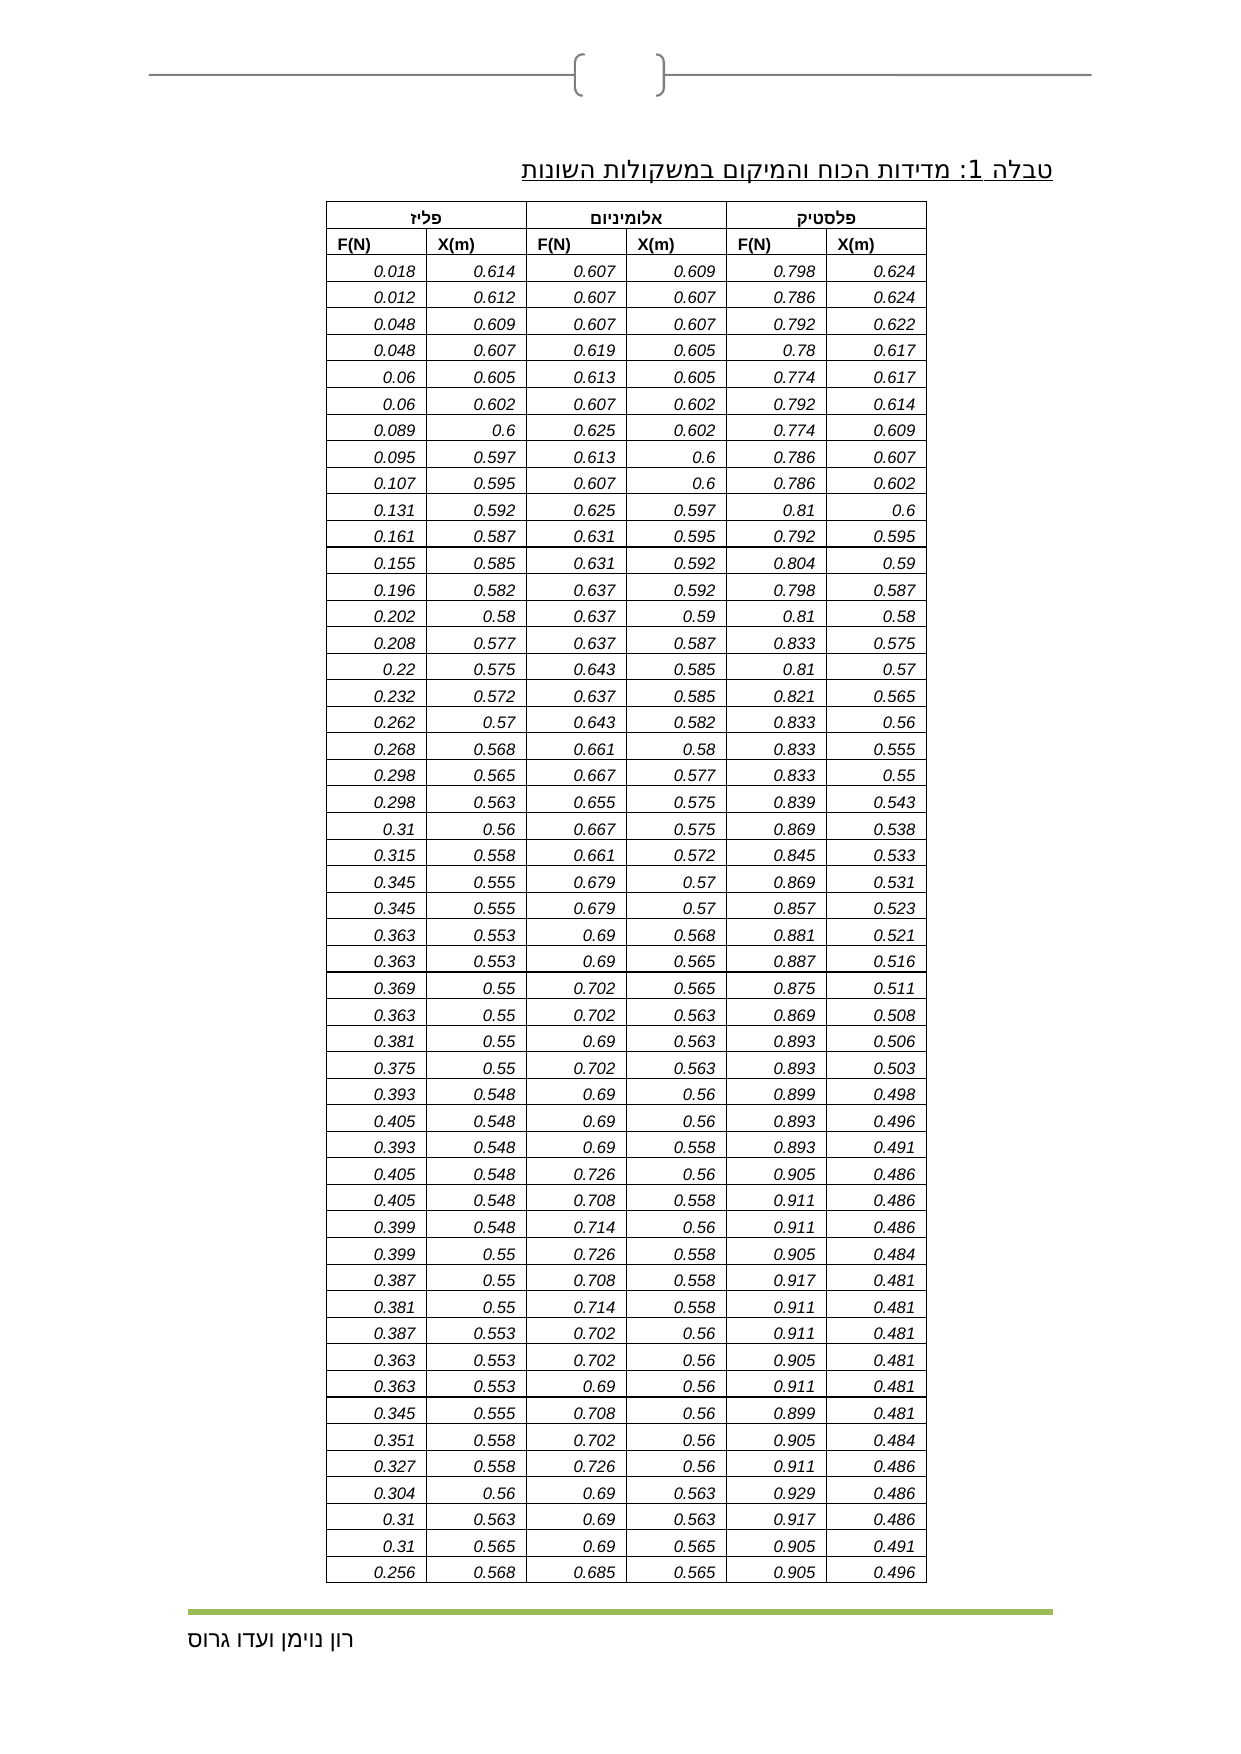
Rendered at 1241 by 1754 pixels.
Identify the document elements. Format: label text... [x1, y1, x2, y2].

table_cell 0.486 [827, 1504, 926, 1529]
table_cell 0.56 [627, 1371, 726, 1396]
table_cell 0.558 [627, 1132, 726, 1157]
table_cell 0.59 [627, 601, 726, 626]
table_cell 0.55 [827, 760, 926, 785]
table_cell 0.592 [627, 574, 726, 599]
table_cell 0.602 [627, 388, 726, 413]
table_cell 0.563 [627, 1026, 726, 1051]
table_cell 0.911 [727, 1211, 826, 1237]
table_cell 0.905 [727, 1424, 826, 1449]
table_cell 0.563 [627, 1477, 726, 1503]
table_cell 0.607 [527, 282, 626, 307]
table_cell 0.595 [827, 521, 926, 546]
table_cell 0.381 [327, 1026, 426, 1051]
table_cell 0.643 [527, 707, 626, 732]
table_cell 0.833 [727, 707, 826, 732]
table_cell 0.503 [827, 1052, 926, 1078]
table_cell 0.208 [327, 627, 426, 653]
table_cell 0.857 [727, 893, 826, 918]
table_cell 0.56 [627, 1211, 726, 1237]
table_cell 0.619 [527, 335, 626, 360]
table_cell 0.202 [327, 601, 426, 626]
table_cell 0.575 [827, 627, 926, 653]
table_cell 0.55 [427, 1238, 526, 1263]
table_cell 0.798 [727, 574, 826, 599]
table_cell 0.572 [427, 680, 526, 706]
table_cell 0.57 [427, 707, 526, 732]
table_cell 0.587 [427, 521, 526, 546]
table_cell 0.587 [627, 627, 726, 653]
table_cell 0.592 [427, 494, 526, 520]
table_cell 0.614 [827, 388, 926, 413]
table_cell 0.31 [327, 1504, 426, 1529]
table_cell 0.553 [427, 1318, 526, 1343]
table_cell 0.484 [827, 1238, 926, 1263]
table_cell 0.708 [527, 1265, 626, 1290]
table_cell 0.563 [627, 1504, 726, 1529]
table_cell 0.196 [327, 574, 426, 599]
table_cell 0.548 [427, 1185, 526, 1210]
table_cell 0.511 [827, 973, 926, 998]
table_cell 0.387 [327, 1318, 426, 1343]
table_cell 0.555 [427, 893, 526, 918]
table_cell 0.833 [727, 733, 826, 759]
table_cell 0.298 [327, 786, 426, 812]
table_cell 0.57 [627, 893, 726, 918]
table_cell 0.553 [427, 919, 526, 945]
table_cell 0.655 [527, 786, 626, 812]
table_cell 0.702 [527, 1344, 626, 1370]
table_cell 0.726 [527, 1158, 626, 1184]
table_cell 0.486 [827, 1211, 926, 1237]
table_cell 0.708 [527, 1185, 626, 1210]
table_cell 0.565 [627, 1557, 726, 1582]
table_cell 0.568 [427, 1557, 526, 1582]
table_cell 0.555 [427, 1398, 526, 1423]
table_cell 0.345 [327, 1398, 426, 1423]
table_cell 0.702 [527, 1052, 626, 1078]
table_cell 0.637 [527, 627, 626, 653]
table_cell 0.804 [727, 548, 826, 573]
table_cell 0.563 [427, 1504, 526, 1529]
table_cell 0.498 [827, 1079, 926, 1104]
table_cell 0.911 [727, 1318, 826, 1343]
table_cell 0.69 [527, 1371, 626, 1396]
table_cell 0.405 [327, 1185, 426, 1210]
table_cell 0.929 [727, 1477, 826, 1503]
table_cell X(m) [627, 229, 726, 254]
table_cell 0.481 [827, 1371, 926, 1396]
table_cell 0.613 [527, 361, 626, 387]
table_cell 0.563 [627, 1052, 726, 1078]
table_cell X(m) [427, 229, 526, 254]
table_cell 0.22 [327, 654, 426, 679]
table_cell 0.56 [627, 1318, 726, 1343]
table_cell 0.491 [827, 1530, 926, 1556]
table_header פלסטיק [727, 202, 926, 228]
table_cell 0.568 [627, 919, 726, 945]
table_cell 0.387 [327, 1265, 426, 1290]
table_cell 0.55 [427, 1026, 526, 1051]
table_cell 0.484 [827, 1424, 926, 1449]
table_cell 0.679 [527, 893, 626, 918]
table_cell 0.565 [627, 973, 726, 998]
table_cell 0.089 [327, 415, 426, 440]
table_cell 0.624 [827, 255, 926, 281]
table_cell 0.577 [627, 760, 726, 785]
table_cell 0.69 [527, 1504, 626, 1529]
table_cell 0.69 [527, 1026, 626, 1051]
table_cell 0.605 [627, 361, 726, 387]
table_cell 0.393 [327, 1079, 426, 1104]
table_cell 0.107 [327, 468, 426, 493]
table_cell 0.679 [527, 866, 626, 892]
table_cell 0.161 [327, 521, 426, 546]
table_cell 0.405 [327, 1105, 426, 1131]
table_cell 0.6 [827, 494, 926, 520]
table_header אלומיניום [527, 202, 726, 228]
table_cell 0.298 [327, 760, 426, 785]
table_cell 0.508 [827, 999, 926, 1024]
table_cell 0.06 [327, 361, 426, 387]
table_cell 0.481 [827, 1398, 926, 1423]
table_cell 0.553 [427, 1371, 526, 1396]
table_cell 0.048 [327, 335, 426, 360]
table_cell 0.845 [727, 840, 826, 865]
table_cell 0.575 [627, 786, 726, 812]
table_cell 0.565 [427, 760, 526, 785]
table_cell 0.315 [327, 840, 426, 865]
table_cell 0.486 [827, 1451, 926, 1476]
list טבלה 1: מדידות הכוח והמיקום במשקולות השונות [187, 150, 1053, 184]
table_cell 0.798 [727, 255, 826, 281]
table_cell 0.582 [427, 574, 526, 599]
table_cell 0.911 [727, 1291, 826, 1317]
table_cell 0.875 [727, 973, 826, 998]
table_cell 0.351 [327, 1424, 426, 1449]
table_cell 0.327 [327, 1451, 426, 1476]
table_cell 0.538 [827, 813, 926, 838]
table_cell 0.577 [427, 627, 526, 653]
table_cell 0.911 [727, 1371, 826, 1396]
table_cell 0.643 [527, 654, 626, 679]
table_cell 0.523 [827, 893, 926, 918]
table_cell 0.393 [327, 1132, 426, 1157]
table_cell 0.607 [827, 441, 926, 467]
table_cell 0.612 [427, 282, 526, 307]
table_cell 0.491 [827, 1132, 926, 1157]
table_cell 0.911 [727, 1185, 826, 1210]
table_cell 0.905 [727, 1557, 826, 1582]
table_cell 0.58 [827, 601, 926, 626]
table_cell 0.6 [427, 415, 526, 440]
table_cell 0.521 [827, 919, 926, 945]
table_cell 0.56 [627, 1079, 726, 1104]
table_cell 0.56 [427, 813, 526, 838]
table_cell 0.792 [727, 308, 826, 334]
table_cell 0.553 [427, 946, 526, 971]
table_cell 0.565 [827, 680, 926, 706]
table_cell 0.607 [627, 308, 726, 334]
table_cell 0.55 [427, 1052, 526, 1078]
table_cell 0.625 [527, 415, 626, 440]
table_cell 0.558 [627, 1238, 726, 1263]
table_cell 0.774 [727, 361, 826, 387]
table_cell 0.6 [627, 468, 726, 493]
table_cell 0.905 [727, 1344, 826, 1370]
table_cell 0.548 [427, 1211, 526, 1237]
table_cell F(N) [327, 229, 426, 254]
table_cell 0.607 [627, 282, 726, 307]
table_cell 0.262 [327, 707, 426, 732]
table_cell 0.558 [627, 1265, 726, 1290]
table_cell 0.58 [627, 733, 726, 759]
table_cell 0.69 [527, 1477, 626, 1503]
table_cell 0.893 [727, 1105, 826, 1131]
table_cell 0.548 [427, 1158, 526, 1184]
table_cell 0.833 [727, 627, 826, 653]
table_cell 0.585 [427, 548, 526, 573]
table_cell 0.268 [327, 733, 426, 759]
table_cell 0.81 [727, 601, 826, 626]
table_cell 0.661 [527, 733, 626, 759]
table_cell 0.726 [527, 1238, 626, 1263]
table_cell 0.363 [327, 919, 426, 945]
table_cell 0.565 [427, 1530, 526, 1556]
table_cell 0.911 [727, 1451, 826, 1476]
table_cell 0.558 [427, 840, 526, 865]
table_cell 0.595 [427, 468, 526, 493]
table_cell 0.597 [627, 494, 726, 520]
table_cell 0.565 [627, 1530, 726, 1556]
table_cell 0.481 [827, 1318, 926, 1343]
table_cell 0.726 [527, 1451, 626, 1476]
table_cell 0.622 [827, 308, 926, 334]
table_cell 0.81 [727, 654, 826, 679]
table_cell 0.69 [527, 1530, 626, 1556]
table_cell 0.613 [527, 441, 626, 467]
table_cell 0.31 [327, 1530, 426, 1556]
table_cell 0.6 [627, 441, 726, 467]
table_cell 0.57 [827, 654, 926, 679]
table_cell 0.602 [627, 415, 726, 440]
table_cell 0.899 [727, 1398, 826, 1423]
table_cell 0.486 [827, 1477, 926, 1503]
table_cell F(N) [527, 229, 626, 254]
table_cell 0.702 [527, 1318, 626, 1343]
table_cell 0.563 [427, 786, 526, 812]
table_cell 0.887 [727, 946, 826, 971]
table_cell 0.399 [327, 1211, 426, 1237]
table_cell 0.363 [327, 946, 426, 971]
table_cell 0.69 [527, 1105, 626, 1131]
table_cell 0.774 [727, 415, 826, 440]
table_cell 0.575 [427, 654, 526, 679]
table_cell 0.702 [527, 973, 626, 998]
table_cell 0.55 [427, 999, 526, 1024]
table_cell 0.582 [627, 707, 726, 732]
table_cell 0.481 [827, 1344, 926, 1370]
table_cell 0.496 [827, 1557, 926, 1582]
table_cell 0.56 [627, 1451, 726, 1476]
table_cell 0.905 [727, 1238, 826, 1263]
table_cell X(m) [827, 229, 926, 254]
table_cell 0.155 [327, 548, 426, 573]
table_cell 0.637 [527, 601, 626, 626]
table_cell 0.55 [427, 973, 526, 998]
table_cell 0.685 [527, 1557, 626, 1582]
table_cell 0.617 [827, 361, 926, 387]
table_cell F(N) [727, 229, 826, 254]
table_cell 0.893 [727, 1052, 826, 1078]
table_cell 0.558 [427, 1424, 526, 1449]
table_cell 0.486 [827, 1185, 926, 1210]
table_cell 0.609 [427, 308, 526, 334]
table_cell 0.345 [327, 866, 426, 892]
table_cell 0.57 [627, 866, 726, 892]
table_cell 0.792 [727, 521, 826, 546]
table_cell 0.131 [327, 494, 426, 520]
table_cell 0.592 [627, 548, 726, 573]
table_cell 0.555 [827, 733, 926, 759]
table_cell 0.821 [727, 680, 826, 706]
table_cell 0.708 [527, 1398, 626, 1423]
table_cell 0.905 [727, 1158, 826, 1184]
table_cell 0.56 [627, 1424, 726, 1449]
table_cell 0.533 [827, 840, 926, 865]
table_cell 0.625 [527, 494, 626, 520]
table_cell 0.631 [527, 548, 626, 573]
table_cell 0.375 [327, 1052, 426, 1078]
table_cell 0.558 [427, 1451, 526, 1476]
table_cell 0.363 [327, 1371, 426, 1396]
table_cell 0.565 [627, 946, 726, 971]
table_cell 0.363 [327, 1344, 426, 1370]
table_header פליז [327, 202, 526, 228]
table_cell 0.481 [827, 1265, 926, 1290]
table_cell 0.548 [427, 1079, 526, 1104]
table_cell 0.58 [427, 601, 526, 626]
table_cell 0.486 [827, 1158, 926, 1184]
table_cell 0.869 [727, 999, 826, 1024]
table_cell 0.496 [827, 1105, 926, 1131]
table_cell 0.548 [427, 1132, 526, 1157]
table_cell 0.597 [427, 441, 526, 467]
table_cell 0.585 [627, 680, 726, 706]
table_cell 0.568 [427, 733, 526, 759]
table_cell 0.609 [827, 415, 926, 440]
table_cell 0.31 [327, 813, 426, 838]
table_cell 0.56 [627, 1105, 726, 1131]
table_cell 0.585 [627, 654, 726, 679]
table_cell 0.786 [727, 441, 826, 467]
table_cell 0.095 [327, 441, 426, 467]
table_cell 0.881 [727, 919, 826, 945]
table_cell 0.617 [827, 335, 926, 360]
table_cell 0.56 [627, 1158, 726, 1184]
table_cell 0.69 [527, 1079, 626, 1104]
table_cell 0.563 [627, 999, 726, 1024]
table_cell 0.607 [527, 388, 626, 413]
table_cell 0.06 [327, 388, 426, 413]
table_cell 0.631 [527, 521, 626, 546]
table_cell 0.614 [427, 255, 526, 281]
table_cell 0.602 [827, 468, 926, 493]
table_cell 0.048 [327, 308, 426, 334]
table_cell 0.661 [527, 840, 626, 865]
table_cell 0.714 [527, 1291, 626, 1317]
table_cell 0.624 [827, 282, 926, 307]
table_cell 0.602 [427, 388, 526, 413]
table_cell 0.304 [327, 1477, 426, 1503]
table_cell 0.607 [527, 255, 626, 281]
table_cell 0.575 [627, 813, 726, 838]
table_cell 0.605 [427, 361, 526, 387]
table_cell 0.587 [827, 574, 926, 599]
table_cell 0.792 [727, 388, 826, 413]
table_cell 0.56 [827, 707, 926, 732]
table_cell 0.69 [527, 1132, 626, 1157]
table_cell 0.595 [627, 521, 726, 546]
table_cell 0.69 [527, 946, 626, 971]
table_cell 0.56 [427, 1477, 526, 1503]
table_cell 0.558 [627, 1291, 726, 1317]
table_cell 0.786 [727, 468, 826, 493]
table_cell 0.81 [727, 494, 826, 520]
table_cell 0.833 [727, 760, 826, 785]
table_cell 0.232 [327, 680, 426, 706]
table_cell 0.369 [327, 973, 426, 998]
table_cell 0.363 [327, 999, 426, 1024]
table_cell 0.481 [827, 1291, 926, 1317]
table_cell 0.667 [527, 813, 626, 838]
table_cell 0.012 [327, 282, 426, 307]
table_cell 0.899 [727, 1079, 826, 1104]
table_cell 0.869 [727, 813, 826, 838]
table_cell 0.506 [827, 1026, 926, 1051]
table_cell 0.893 [727, 1026, 826, 1051]
table_cell 0.667 [527, 760, 626, 785]
table_cell 0.607 [527, 308, 626, 334]
table_cell 0.917 [727, 1265, 826, 1290]
table_cell 0.531 [827, 866, 926, 892]
table_cell 0.381 [327, 1291, 426, 1317]
table_cell 0.399 [327, 1238, 426, 1263]
table_cell 0.548 [427, 1105, 526, 1131]
table_cell 0.893 [727, 1132, 826, 1157]
table_cell 0.607 [427, 335, 526, 360]
table_cell 0.405 [327, 1158, 426, 1184]
table_cell 0.345 [327, 893, 426, 918]
table_cell 0.869 [727, 866, 826, 892]
table_cell 0.905 [727, 1530, 826, 1556]
table_cell 0.637 [527, 574, 626, 599]
table_cell 0.543 [827, 786, 926, 812]
table_cell 0.56 [627, 1398, 726, 1423]
table_cell 0.55 [427, 1265, 526, 1290]
table_cell 0.78 [727, 335, 826, 360]
table_cell 0.516 [827, 946, 926, 971]
table_cell 0.702 [527, 1424, 626, 1449]
table_cell 0.69 [527, 919, 626, 945]
table_cell 0.572 [627, 840, 726, 865]
table_cell 0.256 [327, 1557, 426, 1582]
table_cell 0.605 [627, 335, 726, 360]
table_cell 0.55 [427, 1291, 526, 1317]
table_cell 0.714 [527, 1211, 626, 1237]
table_cell 0.839 [727, 786, 826, 812]
table_cell 0.702 [527, 999, 626, 1024]
table_cell 0.917 [727, 1504, 826, 1529]
table_cell 0.553 [427, 1344, 526, 1370]
table_cell 0.555 [427, 866, 526, 892]
table_cell 0.609 [627, 255, 726, 281]
table_cell 0.607 [527, 468, 626, 493]
table_cell 0.637 [527, 680, 626, 706]
table_cell 0.56 [627, 1344, 726, 1370]
table_cell 0.558 [627, 1185, 726, 1210]
table_cell 0.018 [327, 255, 426, 281]
table_cell 0.59 [827, 548, 926, 573]
table_cell 0.786 [727, 282, 826, 307]
